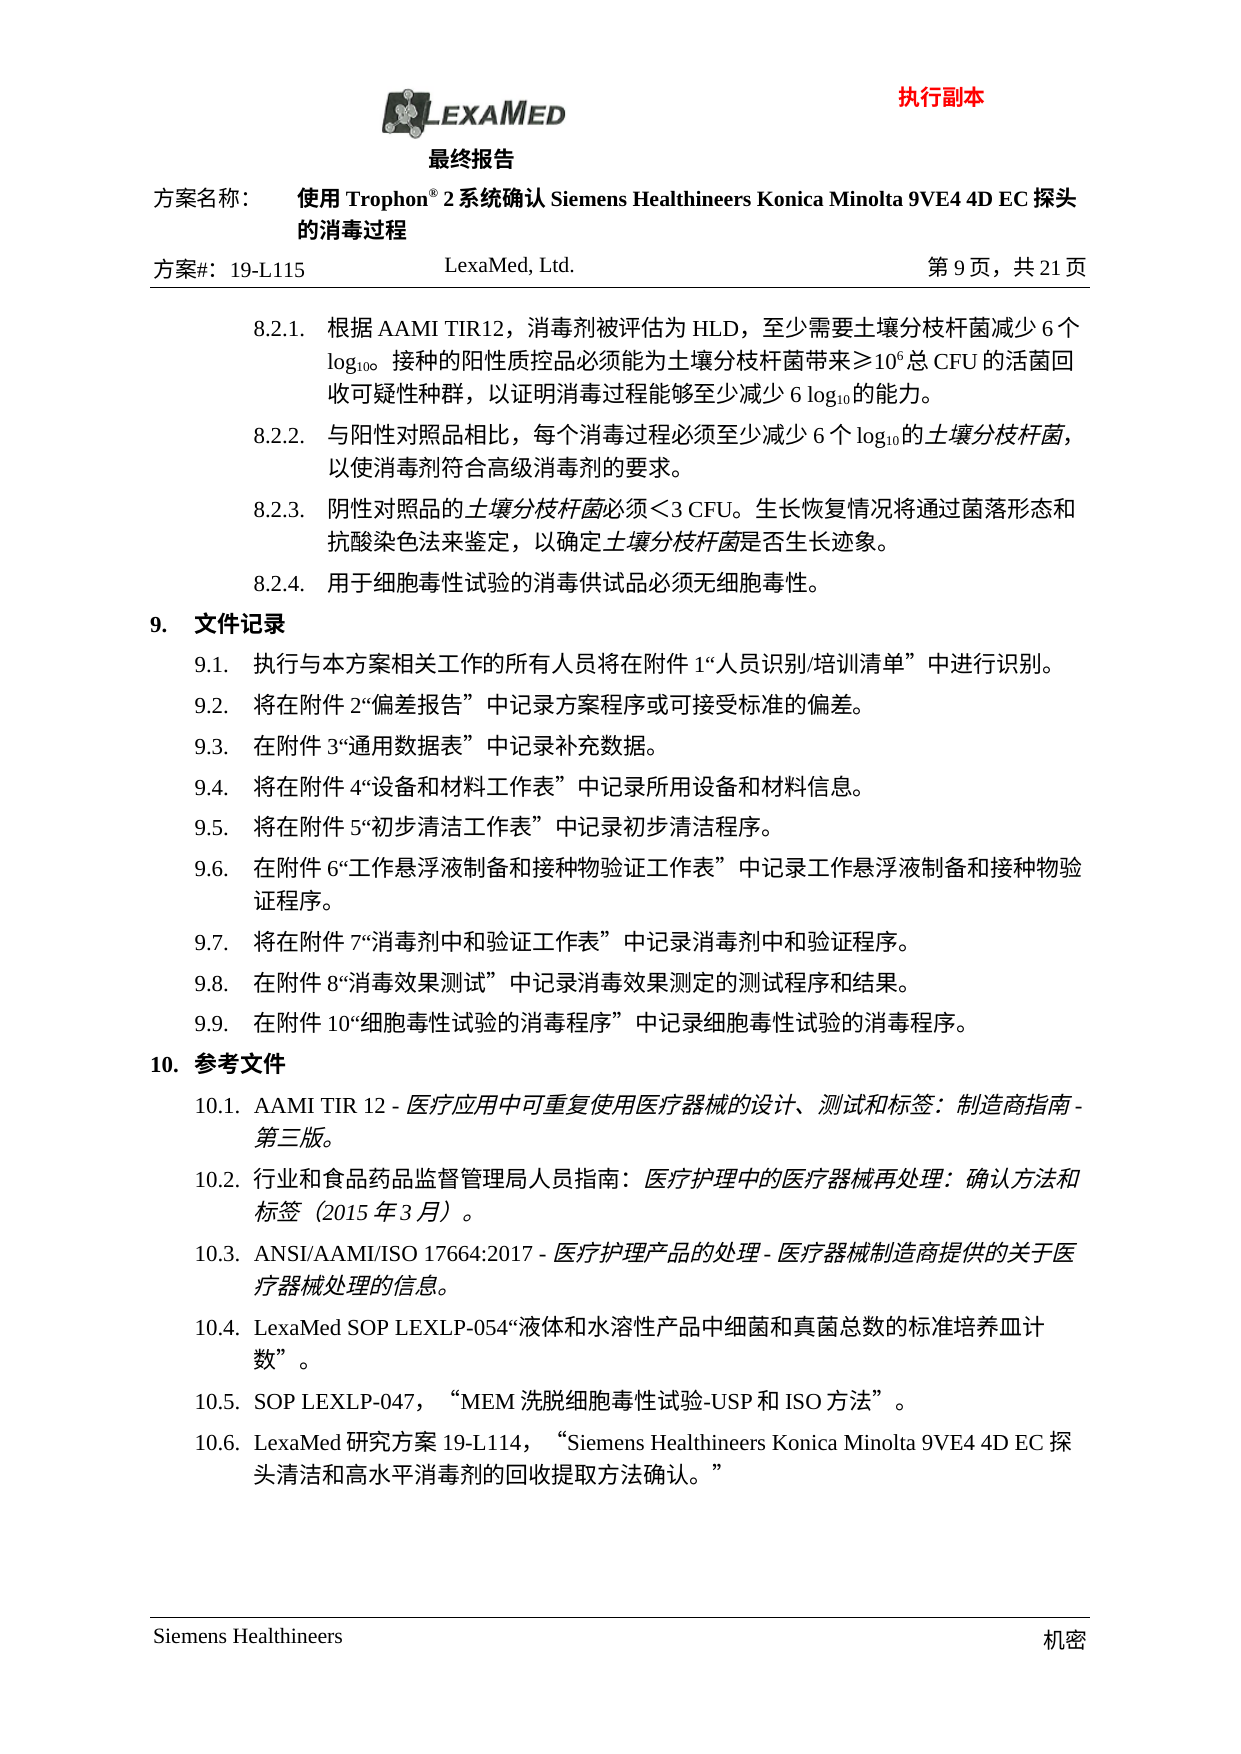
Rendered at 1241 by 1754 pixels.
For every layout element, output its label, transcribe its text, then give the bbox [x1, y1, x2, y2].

text 8.2.1. 根据AAMI TIR12，消毒剂被评估为HLD，至少需要土壤分枝杆菌减少6个log10。接种的阳性质控品必须能为土壤分枝杆菌带来≥106总CFU的活菌回收可疑性种群，以证明消毒过程能够至少减少6 log10的能力。 [253, 310, 1090, 409]
text 8.2.3. 阴性对照品的土壤分枝杆菌必须＜3 CFU。生长恢复情况将通过菌落形态和抗酸染色法来鉴定，以确定土壤分枝杆菌是否生长迹象。 [253, 491, 1090, 557]
text 9.2. 将在附件2“偏差报告”中记录方案程序或可接受标准的偏差。 [194, 687, 1090, 720]
text 8.2.4. 用于细胞毒性试验的消毒供试品必须无细胞毒性。 [253, 565, 1090, 598]
text 9.6. 在附件6“工作悬浮液制备和接种物验证工作表”中记录工作悬浮液制备和接种物验证程序。 [194, 850, 1090, 916]
text 9.9. 在附件10“细胞毒性试验的消毒程序”中记录细胞毒性试验的消毒程序。 [194, 1005, 1090, 1038]
text 10.1. AAMI TIR 12 - 医疗应用中可重复使用医疗器械的设计、测试和标签：制造商指南 - 第三版。 [194, 1087, 1090, 1153]
text 10.3. ANSI/AAMI/ISO 17664:2017 - 医疗护理产品的处理 - 医疗器械制造商提供的关于医疗器械处理的信息。 [194, 1235, 1090, 1301]
text 10. 参考文件 [150, 1046, 1090, 1079]
text 10.2. 行业和食品药品监督管理局人员指南：医疗护理中的医疗器械再处理：确认方法和标签（2015年3月）。 [194, 1161, 1090, 1227]
text 9.4. 将在附件4“设备和材料工作表”中记录所用设备和材料信息。 [194, 768, 1090, 802]
text 9.8. 在附件8“消毒效果测试”中记录消毒效果测定的测试程序和结果。 [194, 964, 1090, 998]
text 9.7. 将在附件7“消毒剂中和验证工作表”中记录消毒剂中和验证程序。 [194, 924, 1090, 957]
text 9.1. 执行与本方案相关工作的所有人员将在附件1“人员识别/培训清单”中进行识别。 [194, 646, 1090, 679]
text 8.2.2. 与阳性对照品相比，每个消毒过程必须至少减少6个log10的土壤分枝杆菌，以使消毒剂符合高级消毒剂的要求。 [253, 417, 1090, 483]
text 9.5. 将在附件5“初步清洁工作表”中记录初步清洁程序。 [194, 809, 1090, 842]
text 9. 文件记录 [150, 606, 1090, 639]
text 10.4. LexaMed SOP LEXLP-054“液体和水溶性产品中细菌和真菌总数的标准培养皿计数”。 [194, 1309, 1090, 1375]
text 9.3. 在附件3“通用数据表”中记录补充数据。 [194, 728, 1090, 761]
text 10.5. SOP LEXLP-047，“MEM洗脱细胞毒性试验-USP和ISO方法”。 [194, 1383, 1090, 1416]
text 10.6. LexaMed研究方案19-L114，“Siemens Healthineers Konica Minolta 9VE4 4D EC探头清洁和高水平消毒剂的回收提取方法确认。” [194, 1423, 1090, 1490]
